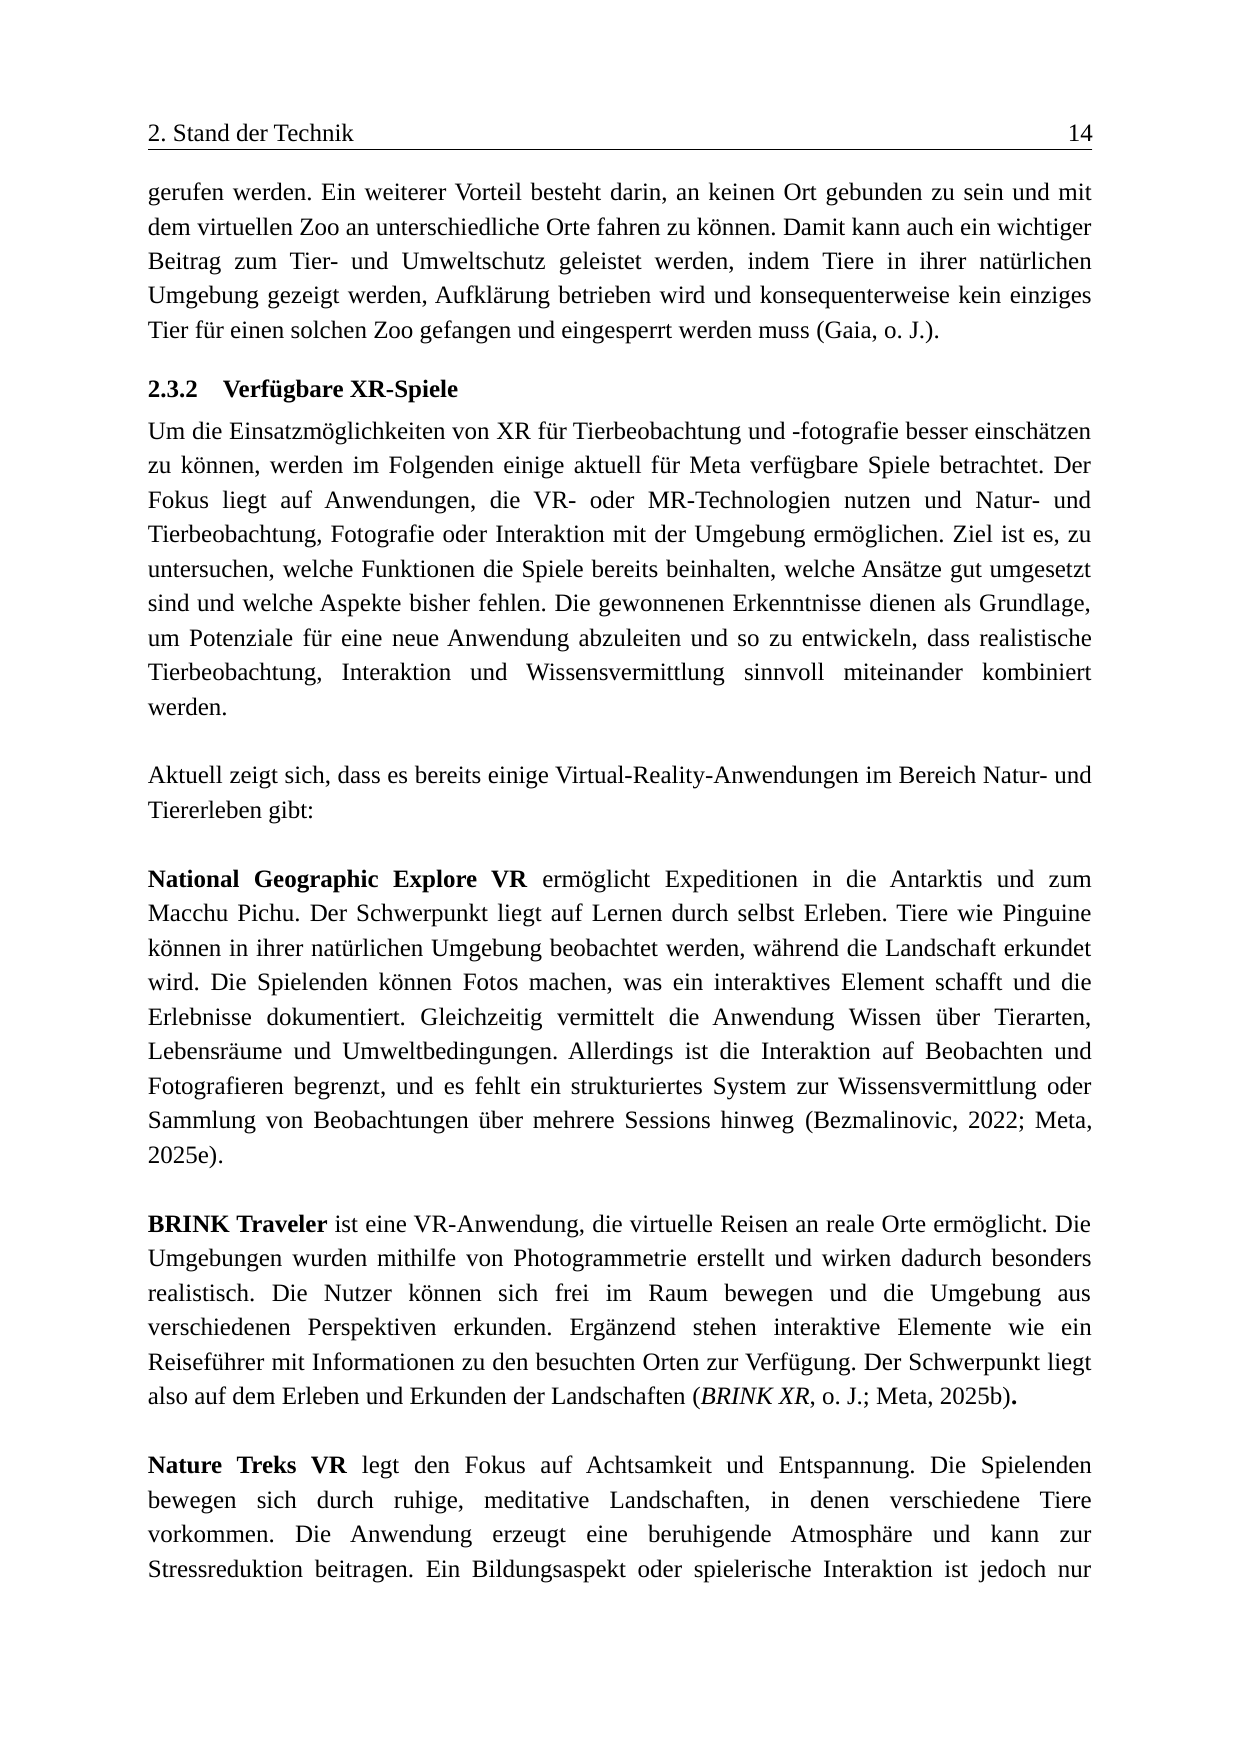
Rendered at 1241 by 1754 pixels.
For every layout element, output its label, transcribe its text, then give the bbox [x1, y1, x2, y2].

text Aktuell zeigt sich, dass es bereits einige Virtual-Reality-Anwendungen im Bereich Natur- und Tiererleben gibt: [148, 761, 1092, 824]
text Um die Einsatzmöglichkeiten von XR für Tierbeobachtung und -fotografie besser einschätzen zu können, werden im Folgenden einige aktuell für Meta verfügbare Spiele betrachtet. Der Fokus liegt auf Anwendungen, die VR- oder MR-Technologien nutzen und Natur- und Tierbeobachtung, Fotografie oder Interaktion mit der Umgebung ermöglichen. Ziel ist es, zu untersuchen, welche Funktionen die Spiele bereits beinhalten, welche Ansätze gut umgesetzt sind und welche Aspekte bisher fehlen. Die gewonnenen Erkenntnisse dienen als Grundlage, um Potenziale für eine neue Anwendung abzuleiten und so zu entwickeln, dass realistische Tierbeobachtung, Interaktion und Wissensvermittlung sinnvoll miteinander kombiniert werden. [148, 416, 1092, 720]
subtitle Verfügbare XR-Spiele [148, 374, 1092, 403]
text BRINK Traveler ist eine VR-Anwendung, die virtuelle Reisen an reale Orte ermöglicht. Die Umgebungen wurden mithilfe von Photogrammetrie erstellt und wirken dadurch besonders realistisch. Die Nutzer können sich frei im Raum bewegen und die Umgebung aus verschiedenen Perspektiven erkunden. Ergänzend stehen interaktive Elemente wie ein Reiseführer mit Informationen zu den besuchten Orten zur Verfügung. Der Schwerpunkt liegt also auf dem Erleben und Erkunden der Landschaften (BRINK XR, o. J.; Meta, 2025b). [148, 1209, 1092, 1410]
text National Geographic Explore VR ermöglicht Expeditionen in die Antarktis und zum Macchu Pichu. Der Schwerpunkt liegt auf Lernen durch selbst Erleben. Tiere wie Pinguine können in ihrer natürlichen Umgebung beobachtet werden, während die Landschaft erkundet wird. Die Spielenden können Fotos machen, was ein interaktives Element schafft und die Erlebnisse dokumentiert. Gleichzeitig vermittelt die Anwendung Wissen über Tierarten, Lebensräume und Umweltbedingungen. Allerdings ist die Interaktion auf Beobachten und Fotografieren begrenzt, und es fehlt ein strukturiertes System zur Wissensvermittlung oder Sammlung von Beobachtungen über mehrere Sessions hinweg (Bezmalinovic, 2022; Meta, 2025e). [148, 864, 1092, 1169]
